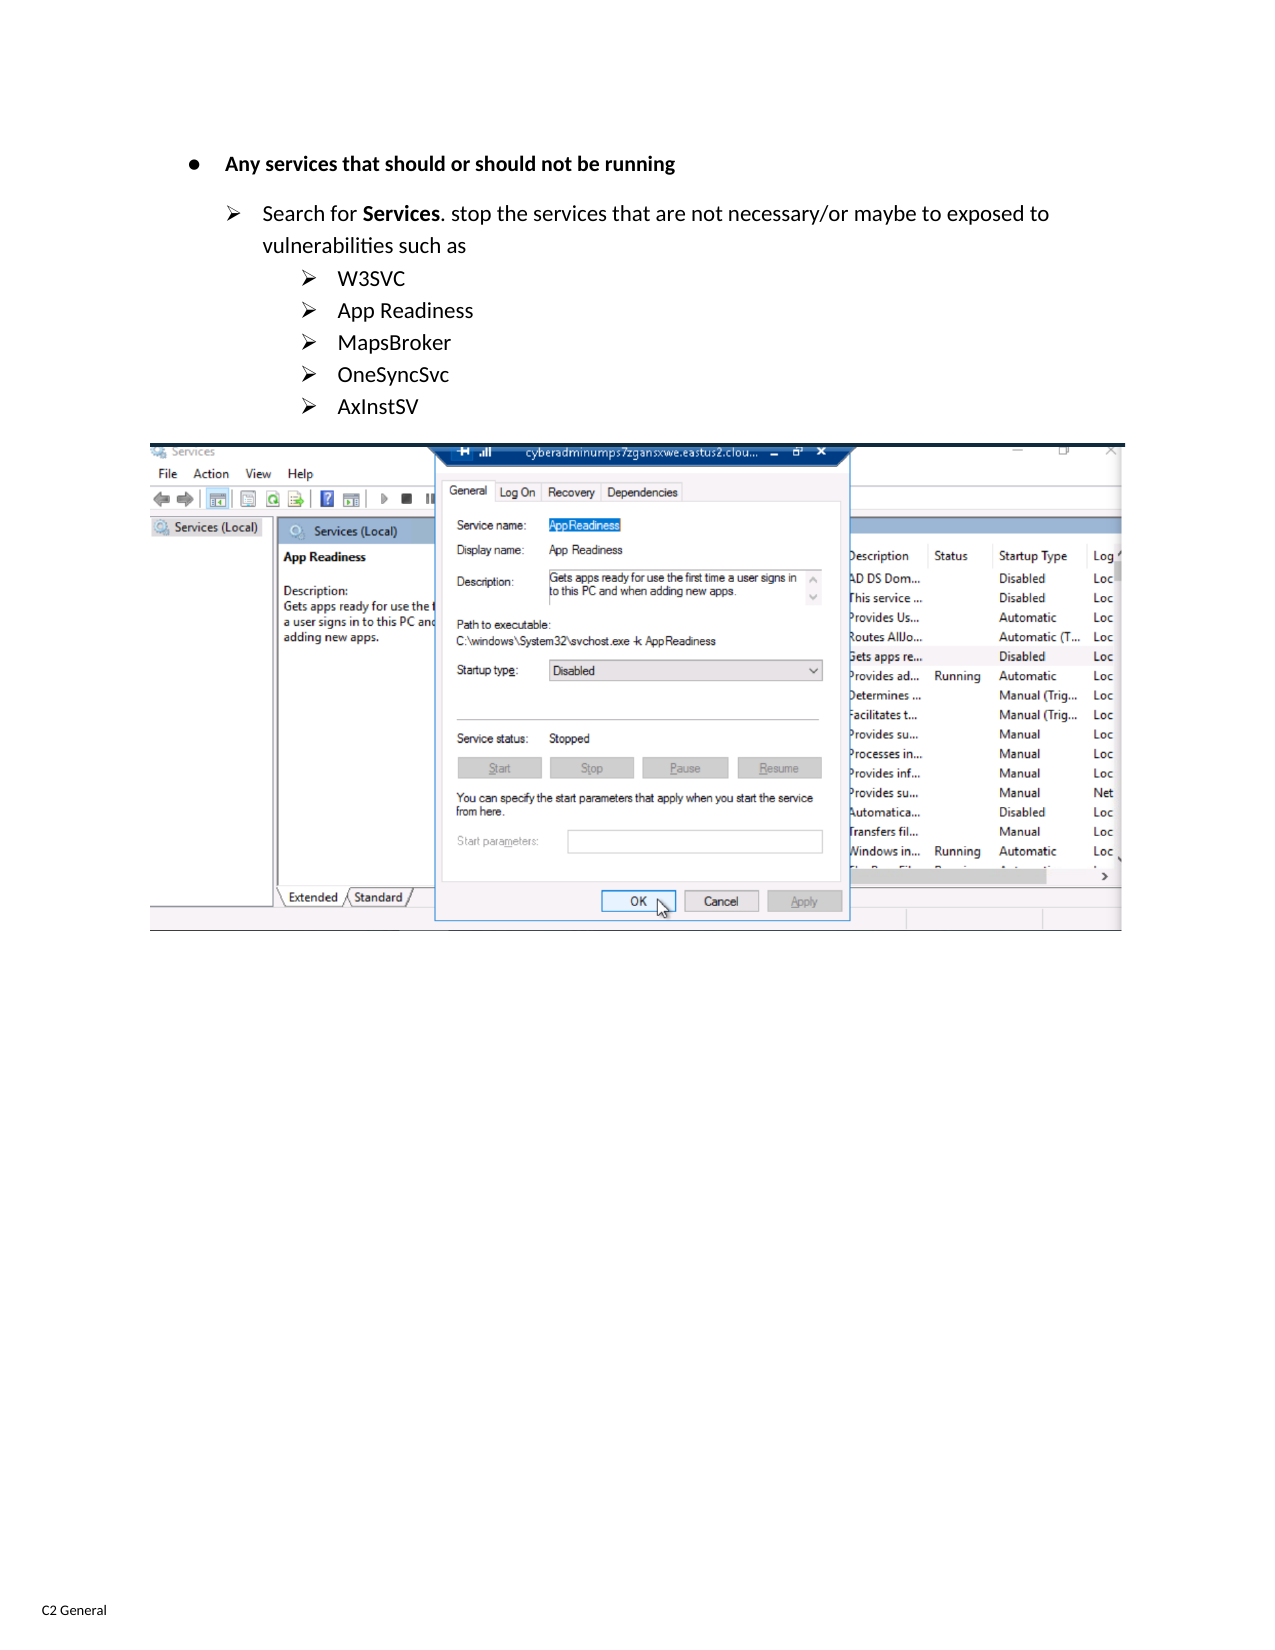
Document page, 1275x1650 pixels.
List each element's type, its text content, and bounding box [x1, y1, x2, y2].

picture [150, 443, 1125, 931]
list AxInstSV [300, 392, 1125, 421]
list Search for Services. stop the services that are not necessary/or maybe to exposed to vulnerabilities such as [225, 199, 1125, 259]
list MapsBroker [300, 328, 1125, 356]
list Any services that should or should not be running [187, 150, 1125, 177]
list App Readiness [300, 296, 1125, 324]
list W3SVC [300, 264, 1125, 292]
list OneSyncSvc [300, 360, 1125, 388]
